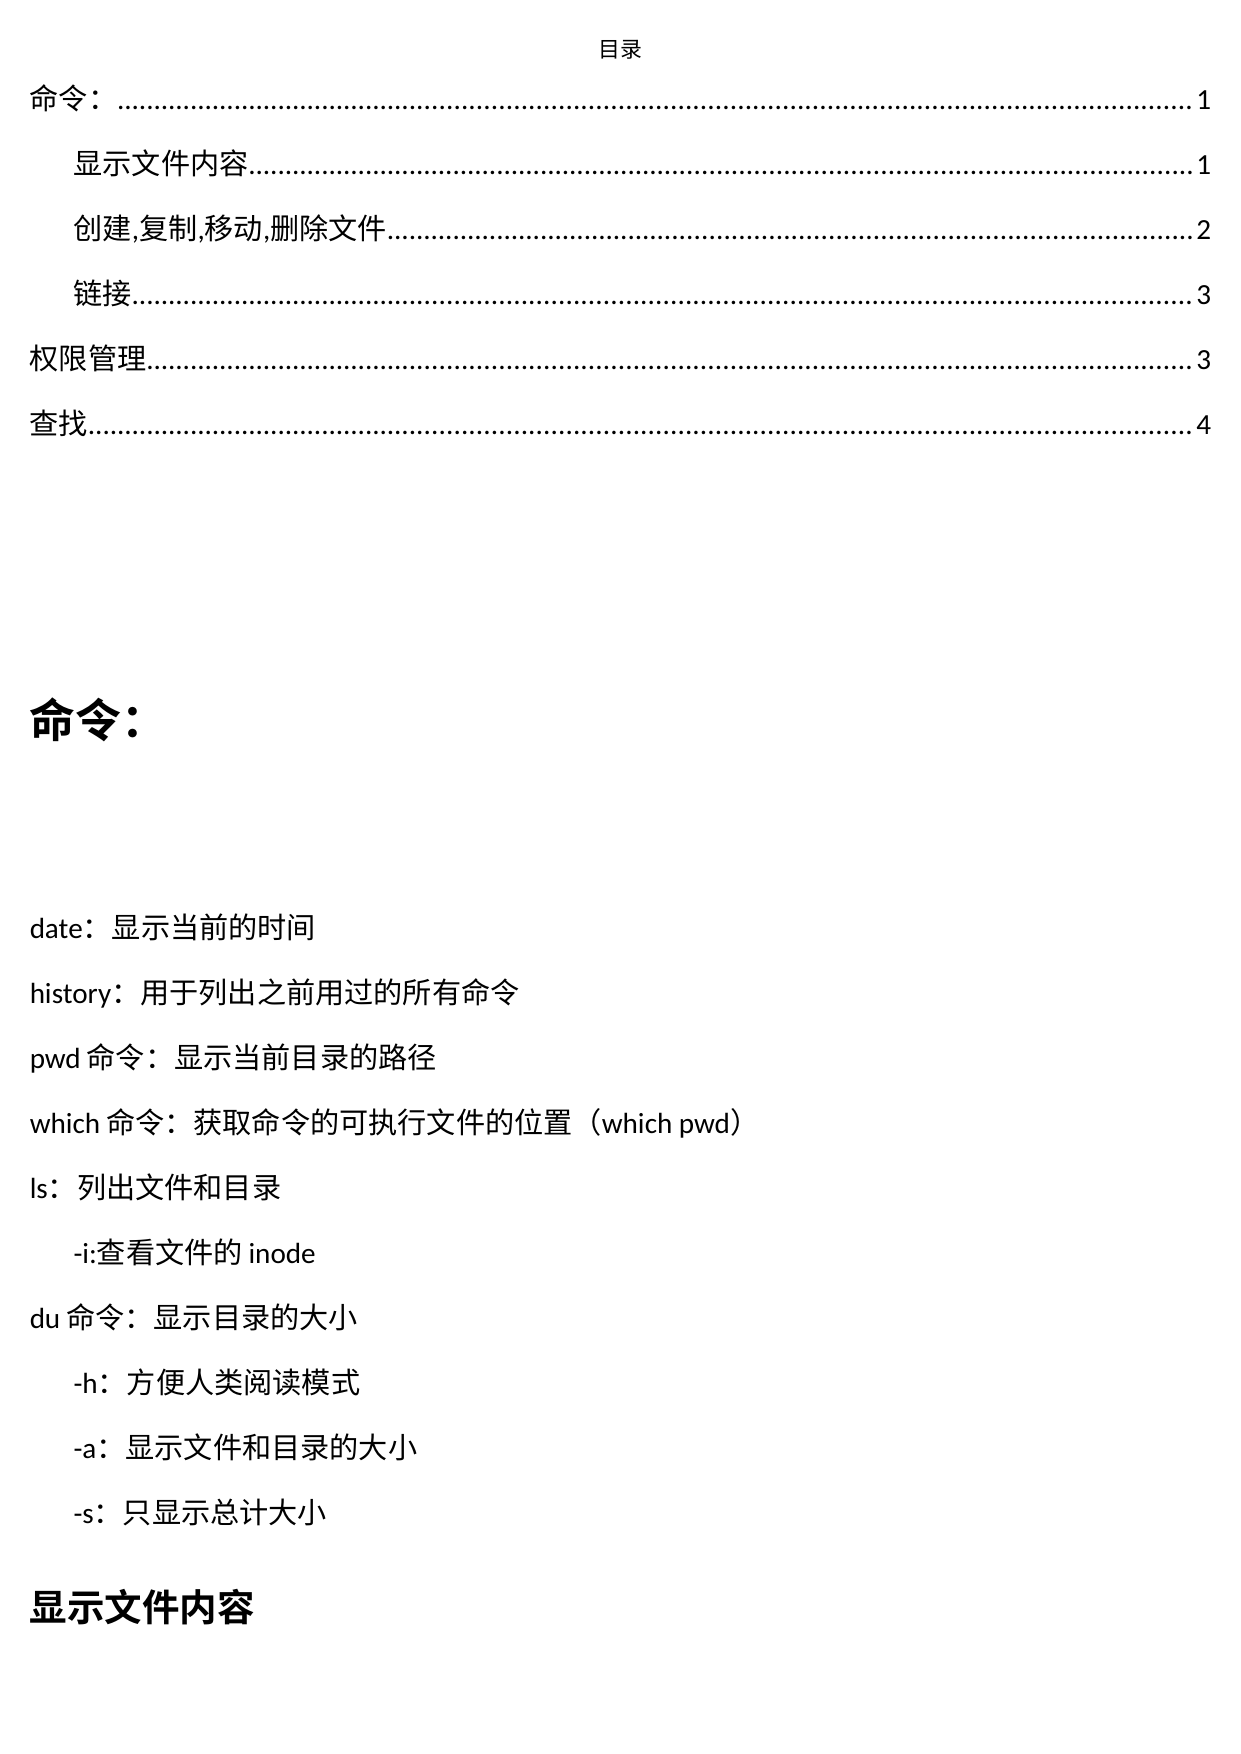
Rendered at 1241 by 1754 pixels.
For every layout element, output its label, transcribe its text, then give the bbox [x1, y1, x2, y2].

text -a：显示文件和目录的大小 [29, 1413, 1211, 1478]
text du命令：显示目录的大小 [29, 1283, 1211, 1348]
text -s：只显示总计大小 [29, 1478, 1211, 1543]
text -h：方便人类阅读模式 [29, 1348, 1211, 1413]
text -i:查看文件的inode [29, 1218, 1211, 1283]
text date：显示当前的时间 [29, 893, 1211, 958]
subtitle 显示文件内容 [29, 1572, 1211, 1637]
text ls：列出文件和目录 [29, 1153, 1211, 1218]
text pwd命令：显示当前目录的路径 [29, 1023, 1211, 1088]
text which命令：获取命令的可执行文件的位置（which pwd） [29, 1088, 1211, 1153]
text history：用于列出之前用过的所有命令 [29, 958, 1211, 1023]
subtitle 命令： [29, 668, 1211, 766]
